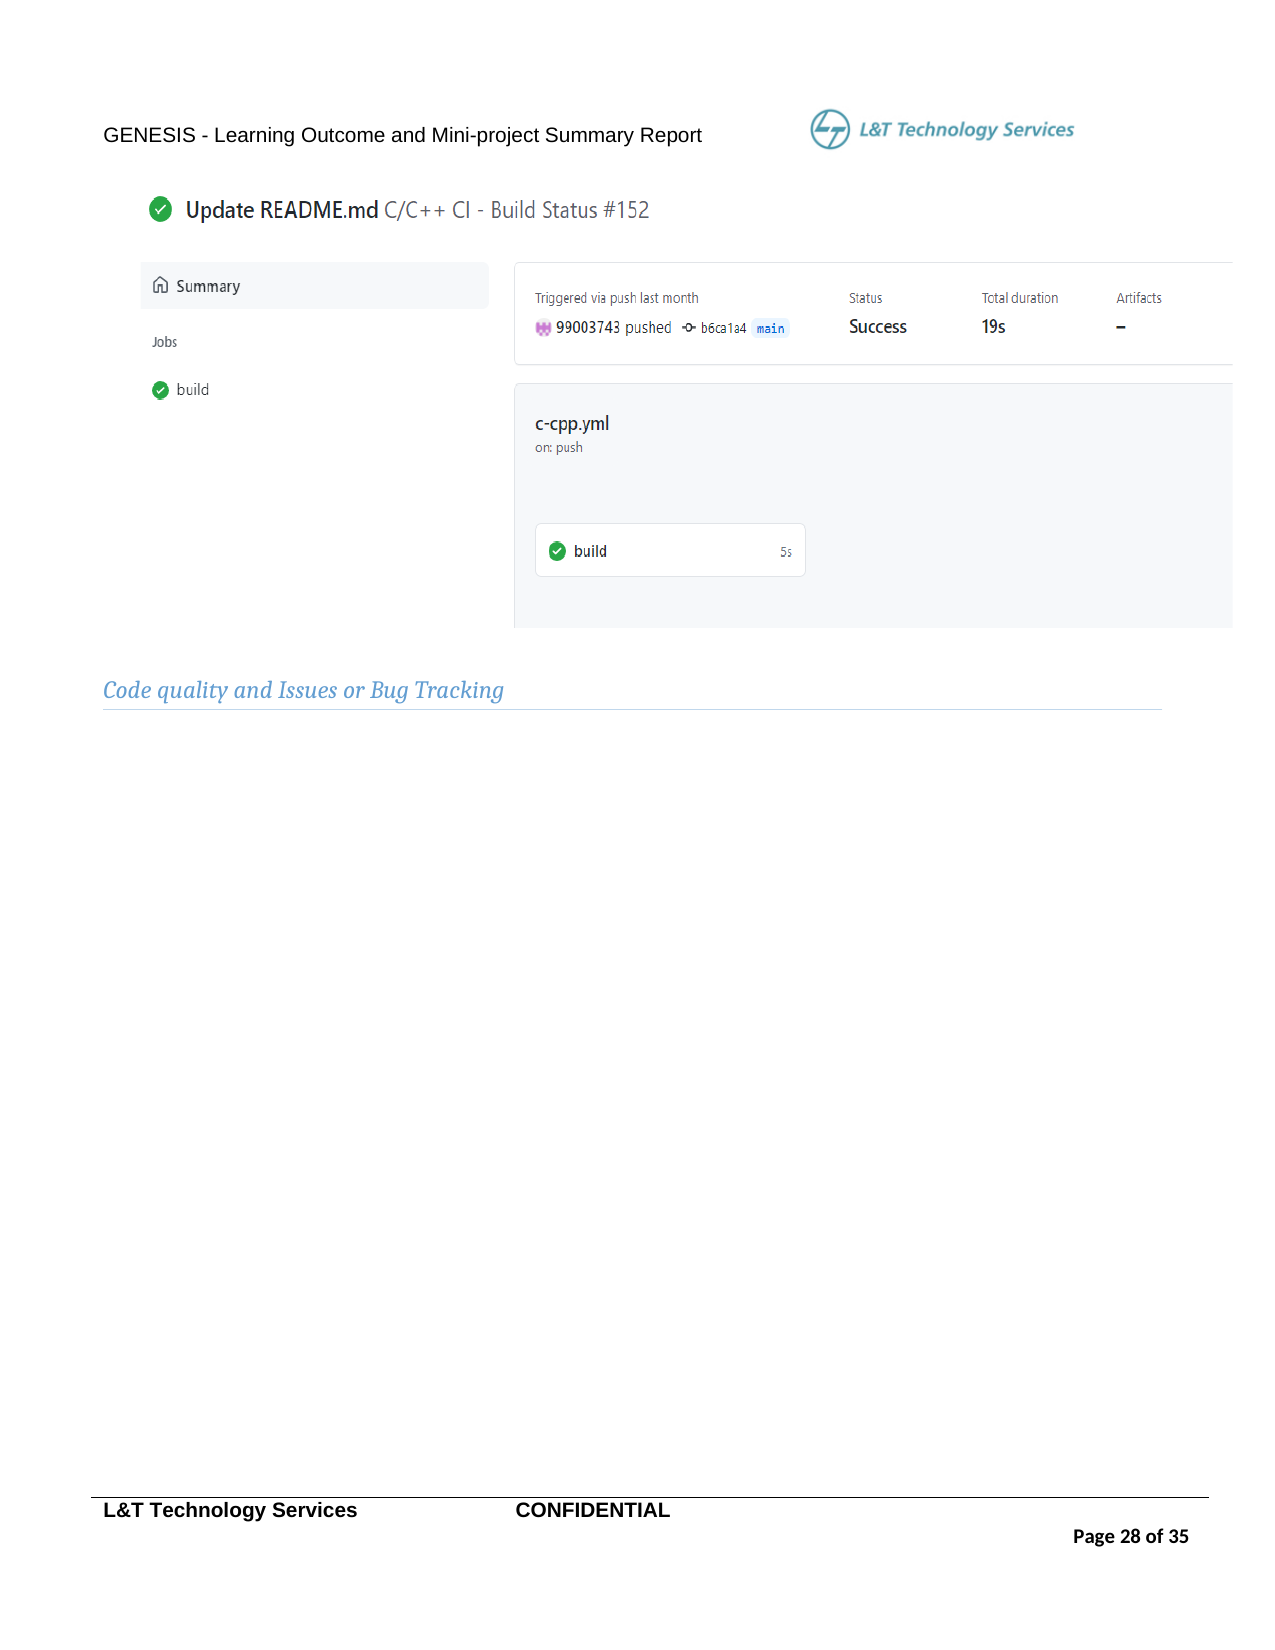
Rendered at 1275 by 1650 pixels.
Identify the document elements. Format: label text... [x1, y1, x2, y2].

picture [808, 98, 1075, 162]
subtitle Code quality and Issues or Bug Tracking [103, 676, 1162, 709]
picture [140, 185, 1233, 628]
